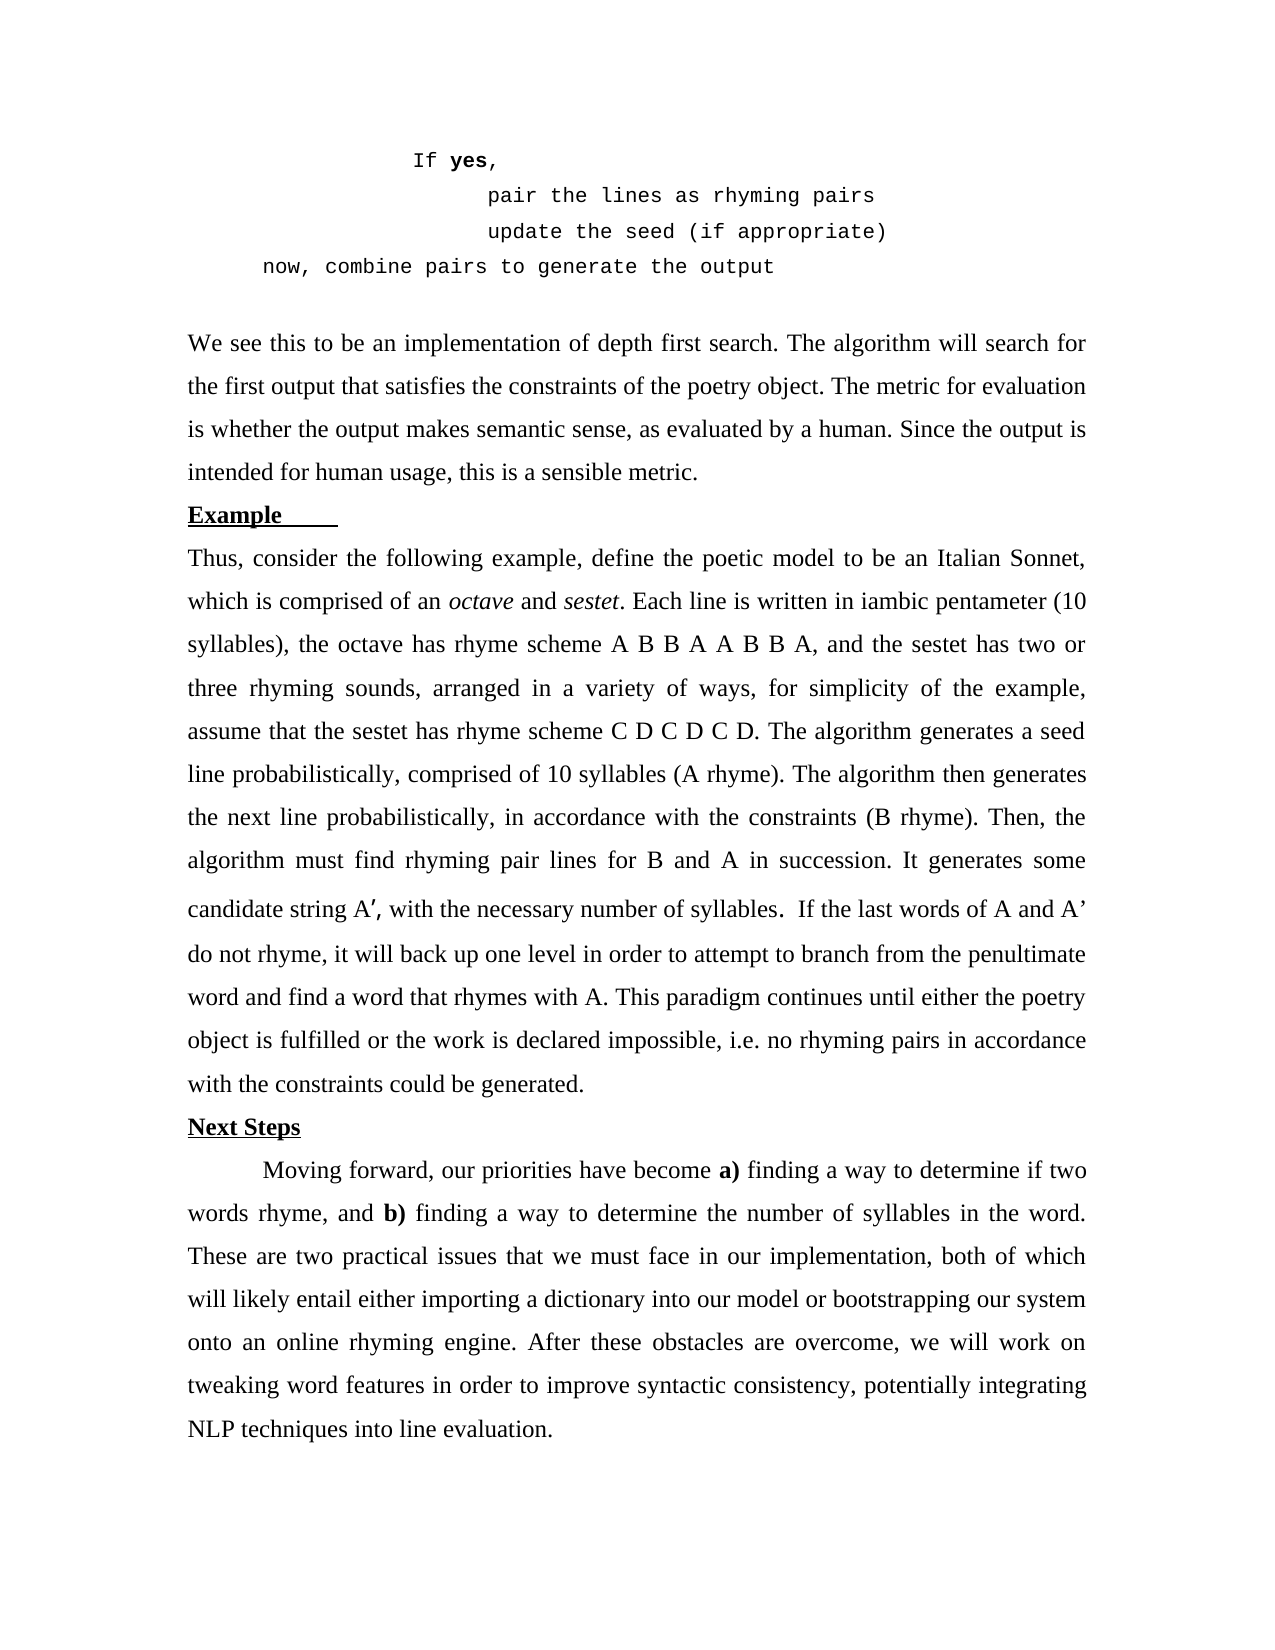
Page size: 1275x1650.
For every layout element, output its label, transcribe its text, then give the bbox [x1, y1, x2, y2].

text Thus, consider the following example, define the poetic model to be an Italian Sonnet, which is comprised of an octave and sestet. Each line is written in iambic pentameter (10 syllables), the octave has rhyme scheme A B B A A B B A, and the sestet has two or three rhyming sounds, arranged in a variety of ways, for simplicity of the example, assume that the sestet has rhyme scheme C D C D C D. The algorithm generates a seed line probabilistically, comprised of 10 syllables (A rhyme). The algorithm then generates the next line probabilistically, in accordance with the constraints (B rhyme). Then, the algorithm must find rhyming pair lines for B and A in succession. It generates some candidate string A’, with the necessary number of syllables. If the last words of A and A’ do not rhyme, it will back up one level in order to attempt to branch from the penultimate word and find a word that rhymes with A. This paradigm continues until either the poetry object is fulfilled or the work is declared impossible, i.e. no rhyming pairs in accordance with the constraints could be generated. [187, 543, 1087, 1097]
text Moving forward, our priorities have become a) finding a way to determine if two words rhyme, and b) finding a way to determine the number of syllables in the word. These are two practical issues that we must face in our implementation, both of which will likely entail either importing a dictionary into our model or bootstrapping our system onto an online rhyming engine. After these obstacles are overcome, we will work on tweaking word features in order to improve syntactic consistency, potentially integrating NLP techniques into line evaluation. [187, 1155, 1087, 1442]
text pair the lines as rhyming pairs [412, 185, 1087, 209]
text now, combine pairs to generate the output [187, 256, 1087, 280]
text We see this to be an implementation of depth first search. The algorithm will search for the first output that satisfies the constraints of the poetry object. The metric for evaluation is whether the output makes semantic sense, as evaluated by a human. Since the output is intended for human usage, this is a sensible metric. [187, 328, 1087, 486]
text Example [187, 500, 1087, 529]
text Next Steps [187, 1112, 1087, 1141]
text If yes, [337, 150, 1087, 174]
text update the seed (if appropriate) [412, 221, 1087, 244]
